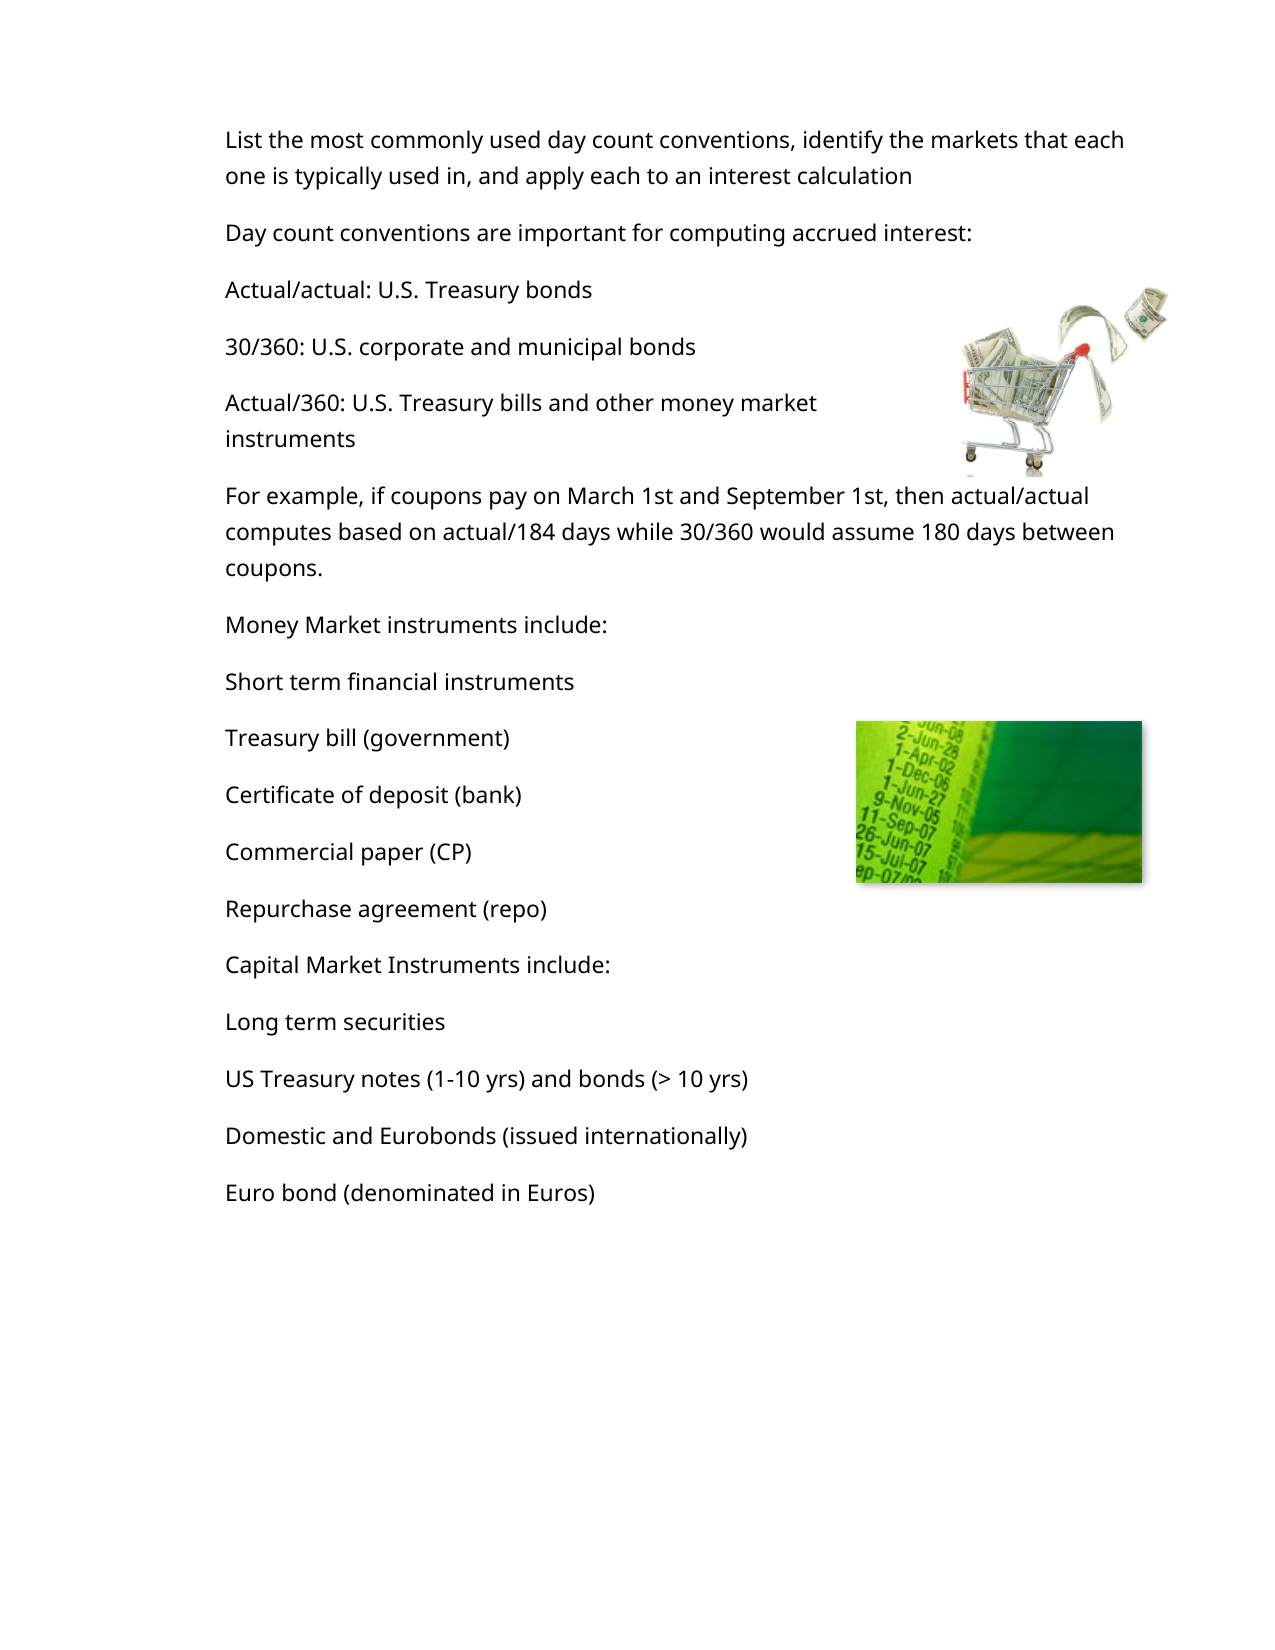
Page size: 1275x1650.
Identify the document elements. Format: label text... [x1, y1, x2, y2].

picture [856, 867, 1142, 883]
text Euro bond (denominated in Euros) [225, 1176, 1172, 1208]
text Money Market instruments include: [225, 609, 1172, 640]
text List the most commonly used day count conventions, identify the markets that each one is typically used in, and apply each to an interest calculation [225, 124, 1172, 192]
text Actual/360: U.S. Treasury bills and other money market instruments [225, 387, 1172, 454]
picture [856, 810, 1142, 836]
picture [948, 362, 1172, 387]
text Day count conventions are important for computing accrued interest: [225, 217, 1172, 248]
picture [948, 305, 1172, 331]
picture [948, 454, 1172, 477]
text Treasury bill (government) [225, 722, 1172, 753]
text US Treasury notes (1-10 yrs) and bonds (> 10 yrs) [225, 1063, 1172, 1094]
text Short term financial instruments [225, 666, 1172, 697]
text 30/360: U.S. corporate and municipal bonds [225, 331, 1172, 362]
text Capital Market Instruments include: [225, 949, 1172, 981]
text Repurchase agreement (repo) [225, 893, 1172, 924]
text Domestic and Eurobonds (issued internationally) [225, 1120, 1172, 1151]
picture [856, 753, 1142, 779]
text Commercial paper (CP) [225, 836, 1172, 867]
text For example, if coupons pay on March 1st and September 1st, then actual/actual computes based on actual/184 days while 30/360 would assume 180 days between coupons. [225, 480, 1172, 583]
text Actual/actual: U.S. Treasury bonds [225, 274, 1172, 305]
text Long term securities [225, 1006, 1172, 1037]
text Certificate of deposit (bank) [225, 779, 1172, 810]
